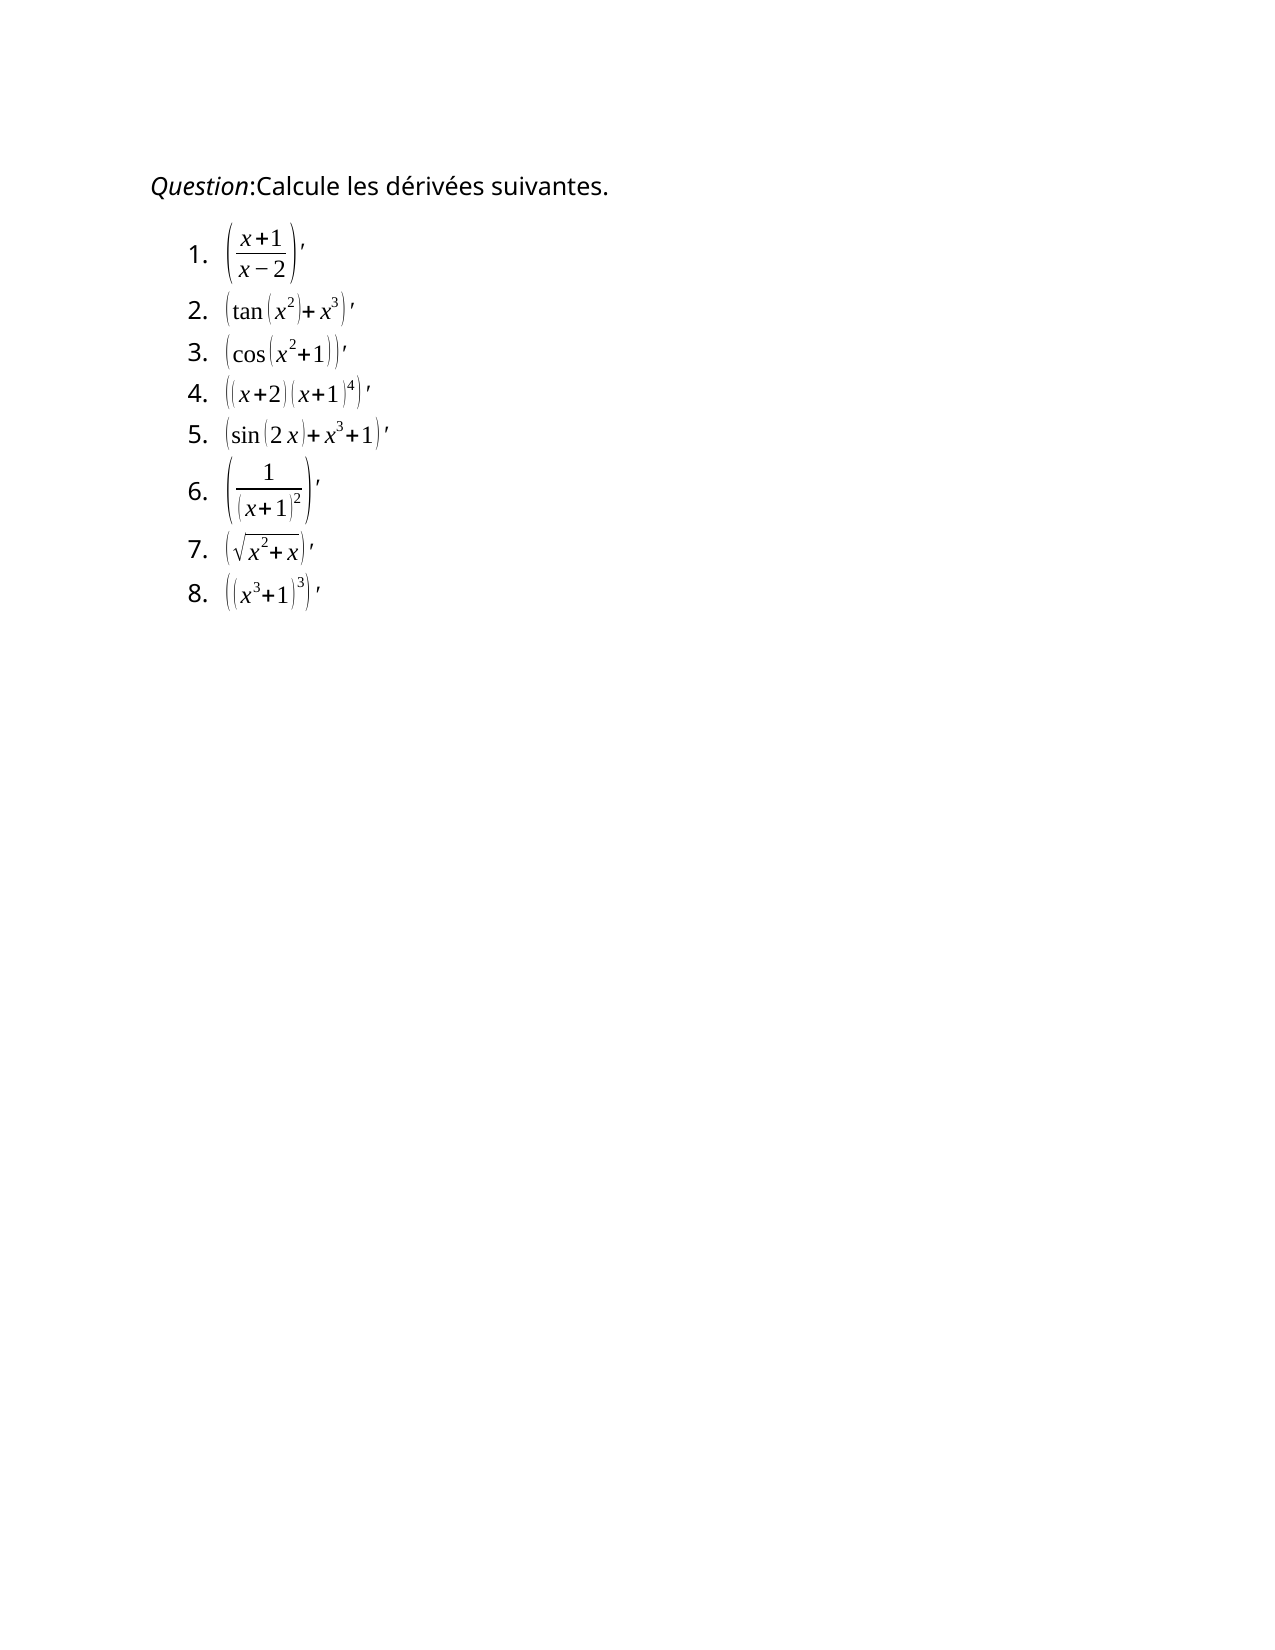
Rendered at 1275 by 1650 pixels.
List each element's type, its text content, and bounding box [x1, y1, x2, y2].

text Question:Calcule les dérivées suivantes. [150, 169, 1125, 203]
